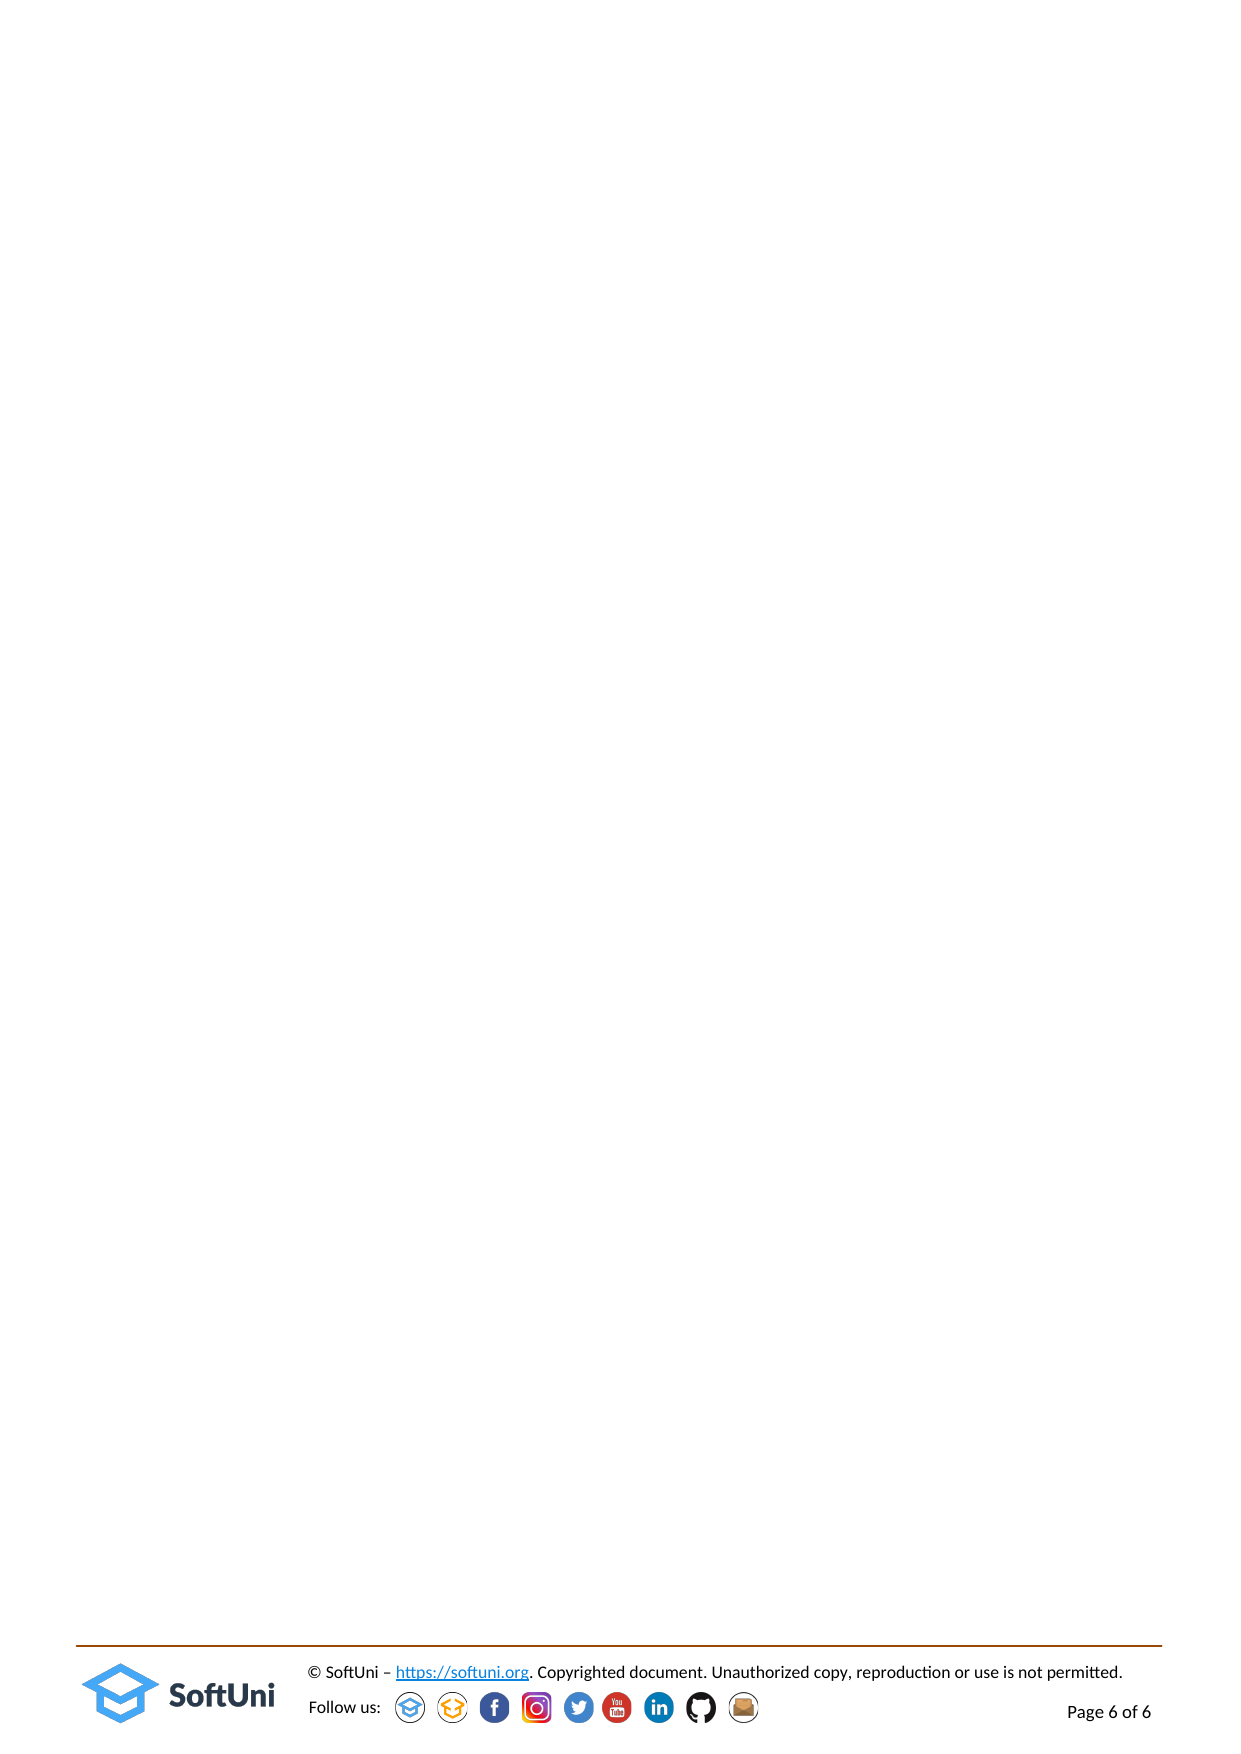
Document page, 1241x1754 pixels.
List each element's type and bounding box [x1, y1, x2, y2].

picture [75, 1658, 281, 1729]
picture [602, 1692, 632, 1723]
picture [686, 1692, 716, 1723]
picture [658, 1705, 667, 1714]
picture [665, 1692, 674, 1701]
picture [665, 1714, 674, 1723]
picture [564, 1692, 594, 1723]
picture [644, 1692, 653, 1701]
picture [437, 1692, 468, 1723]
picture [522, 1692, 552, 1723]
picture [644, 1714, 653, 1723]
picture [479, 1692, 510, 1723]
picture [395, 1692, 425, 1723]
picture [728, 1692, 759, 1723]
